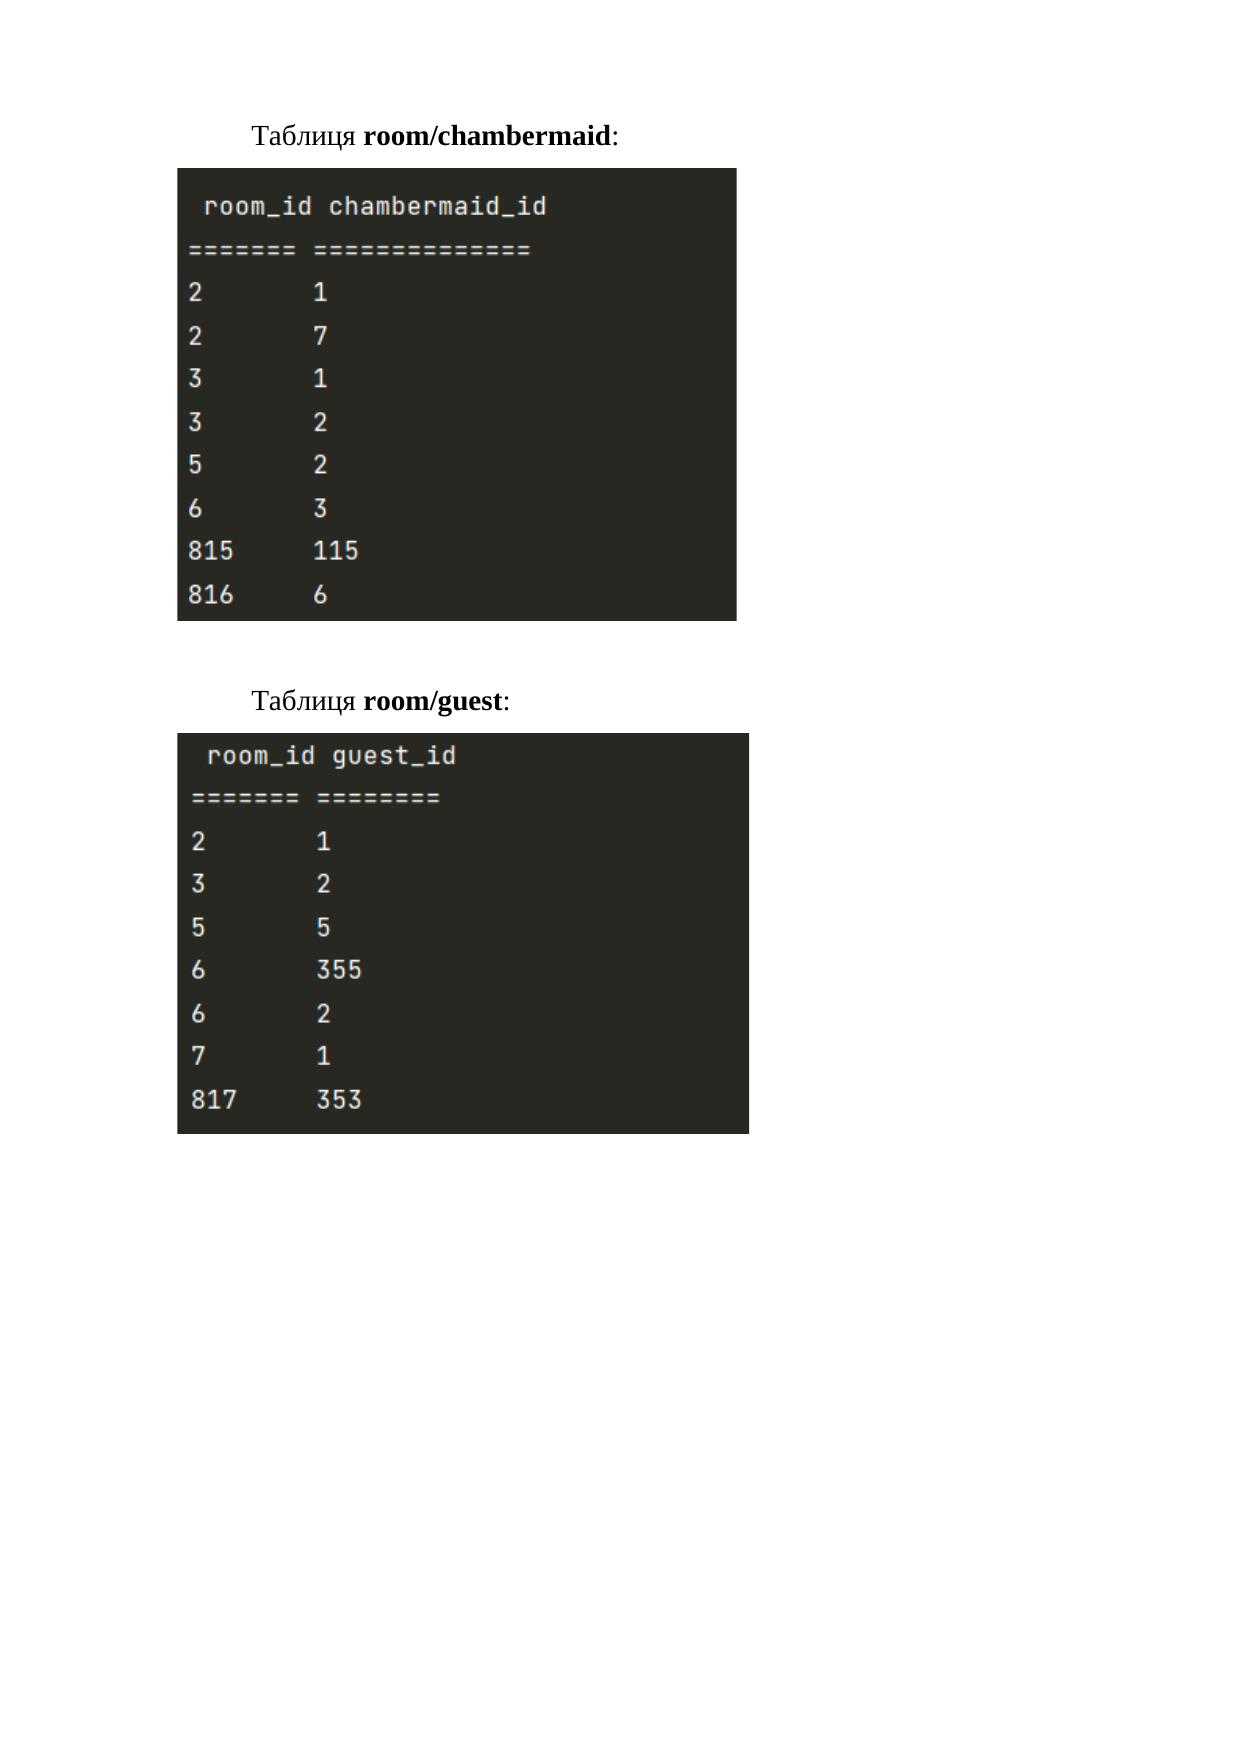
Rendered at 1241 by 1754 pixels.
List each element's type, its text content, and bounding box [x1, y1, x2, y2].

picture [177, 733, 750, 1134]
text Таблиця room/guest: [177, 683, 1152, 717]
picture [177, 168, 737, 621]
text Таблиця room/chambermaid: [177, 118, 1152, 152]
